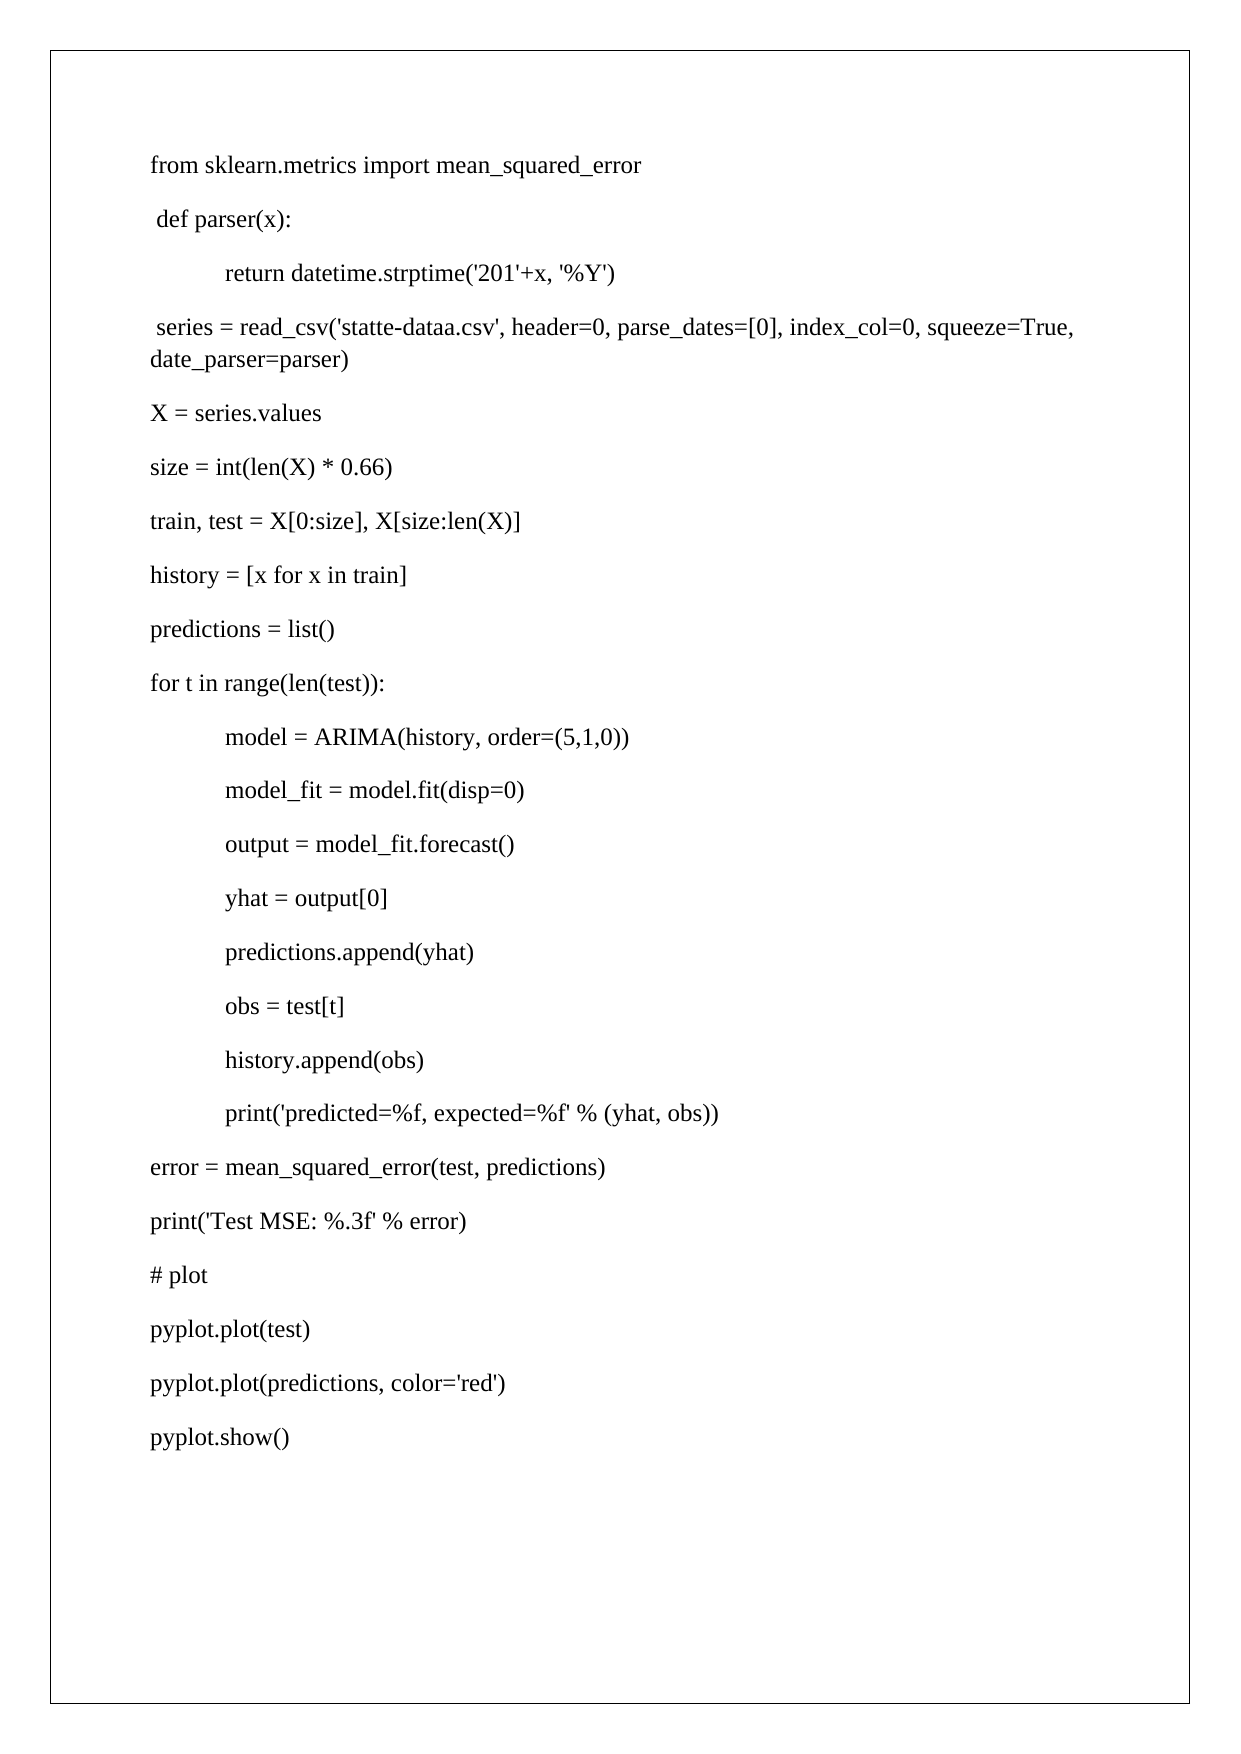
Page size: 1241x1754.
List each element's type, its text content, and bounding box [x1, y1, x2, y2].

text print('Test MSE: %.3f' % error) [150, 1206, 1090, 1235]
text history.append(obs) [150, 1045, 1090, 1073]
text predictions = list() [150, 614, 1090, 643]
text def parser(x): [150, 204, 1090, 233]
text train, test = X[0:size], X[size:len(X)] [150, 506, 1090, 535]
text obs = test[t] [150, 991, 1090, 1019]
text predictions.append(yhat) [150, 937, 1090, 966]
text for t in range(len(test)): [150, 668, 1090, 696]
text # plot [150, 1260, 1090, 1289]
text series = read_csv('statte-dataa.csv', header=0, parse_dates=[0], index_col=0, squeeze=True, date_parser=parser) [150, 312, 1090, 373]
text X = series.values [150, 398, 1090, 427]
text error = mean_squared_error(test, predictions) [150, 1152, 1090, 1181]
text history = [x for x in train] [150, 560, 1090, 589]
text model_fit = model.fit(disp=0) [150, 775, 1090, 804]
text size = int(len(X) * 0.66) [150, 452, 1090, 481]
text pyplot.plot(test) [150, 1314, 1090, 1343]
text from sklearn.metrics import mean_squared_error [150, 150, 1090, 179]
text yhat = output[0] [150, 883, 1090, 912]
text output = model_fit.forecast() [150, 829, 1090, 858]
text model = ARIMA(history, order=(5,1,0)) [150, 722, 1090, 750]
text pyplot.show() [150, 1422, 1090, 1450]
text print('predicted=%f, expected=%f' % (yhat, obs)) [150, 1098, 1090, 1127]
text return datetime.strptime('201'+x, '%Y') [150, 258, 1090, 286]
text pyplot.plot(predictions, color='red') [150, 1368, 1090, 1397]
